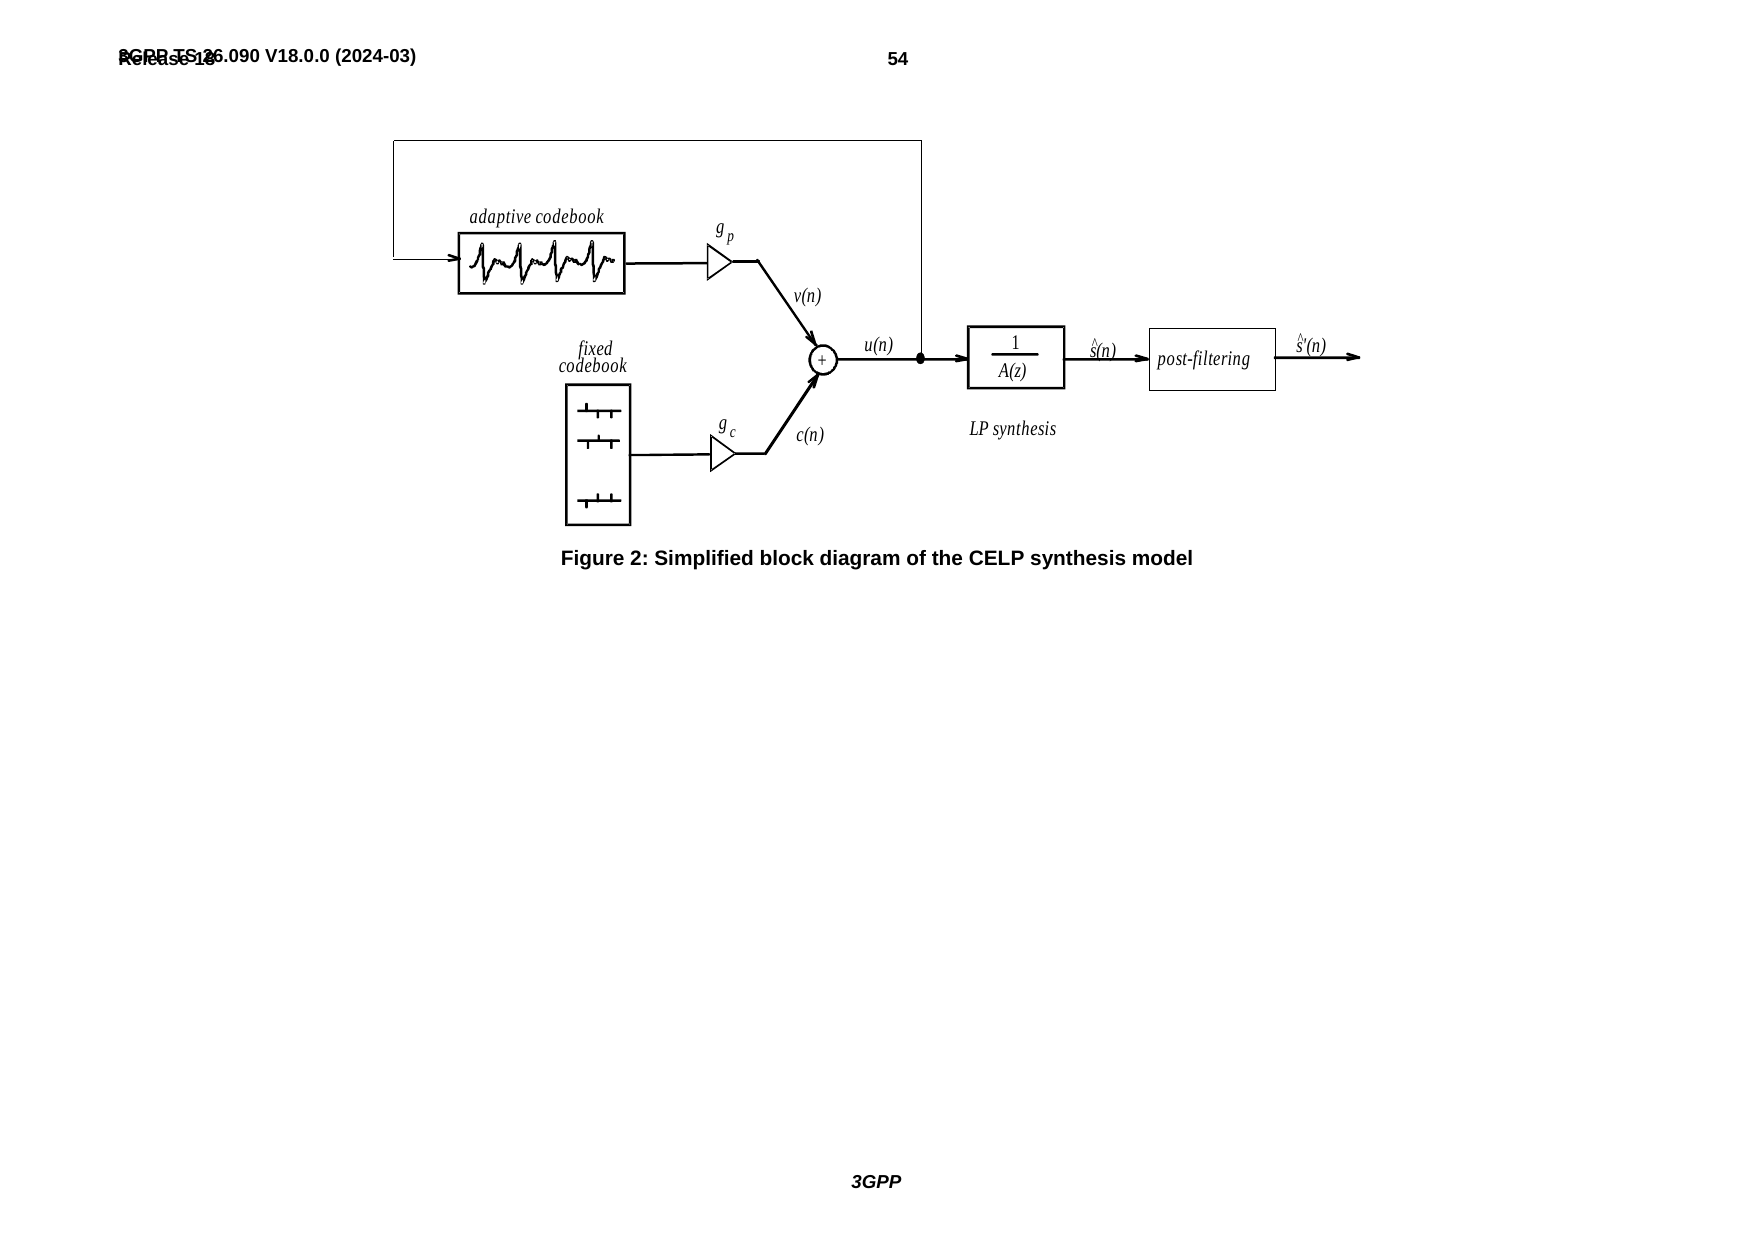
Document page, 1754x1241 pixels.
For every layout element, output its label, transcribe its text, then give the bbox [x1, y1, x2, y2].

text Figure 2: Simplified block diagram of the CELP synthesis model [118, 546, 1636, 570]
